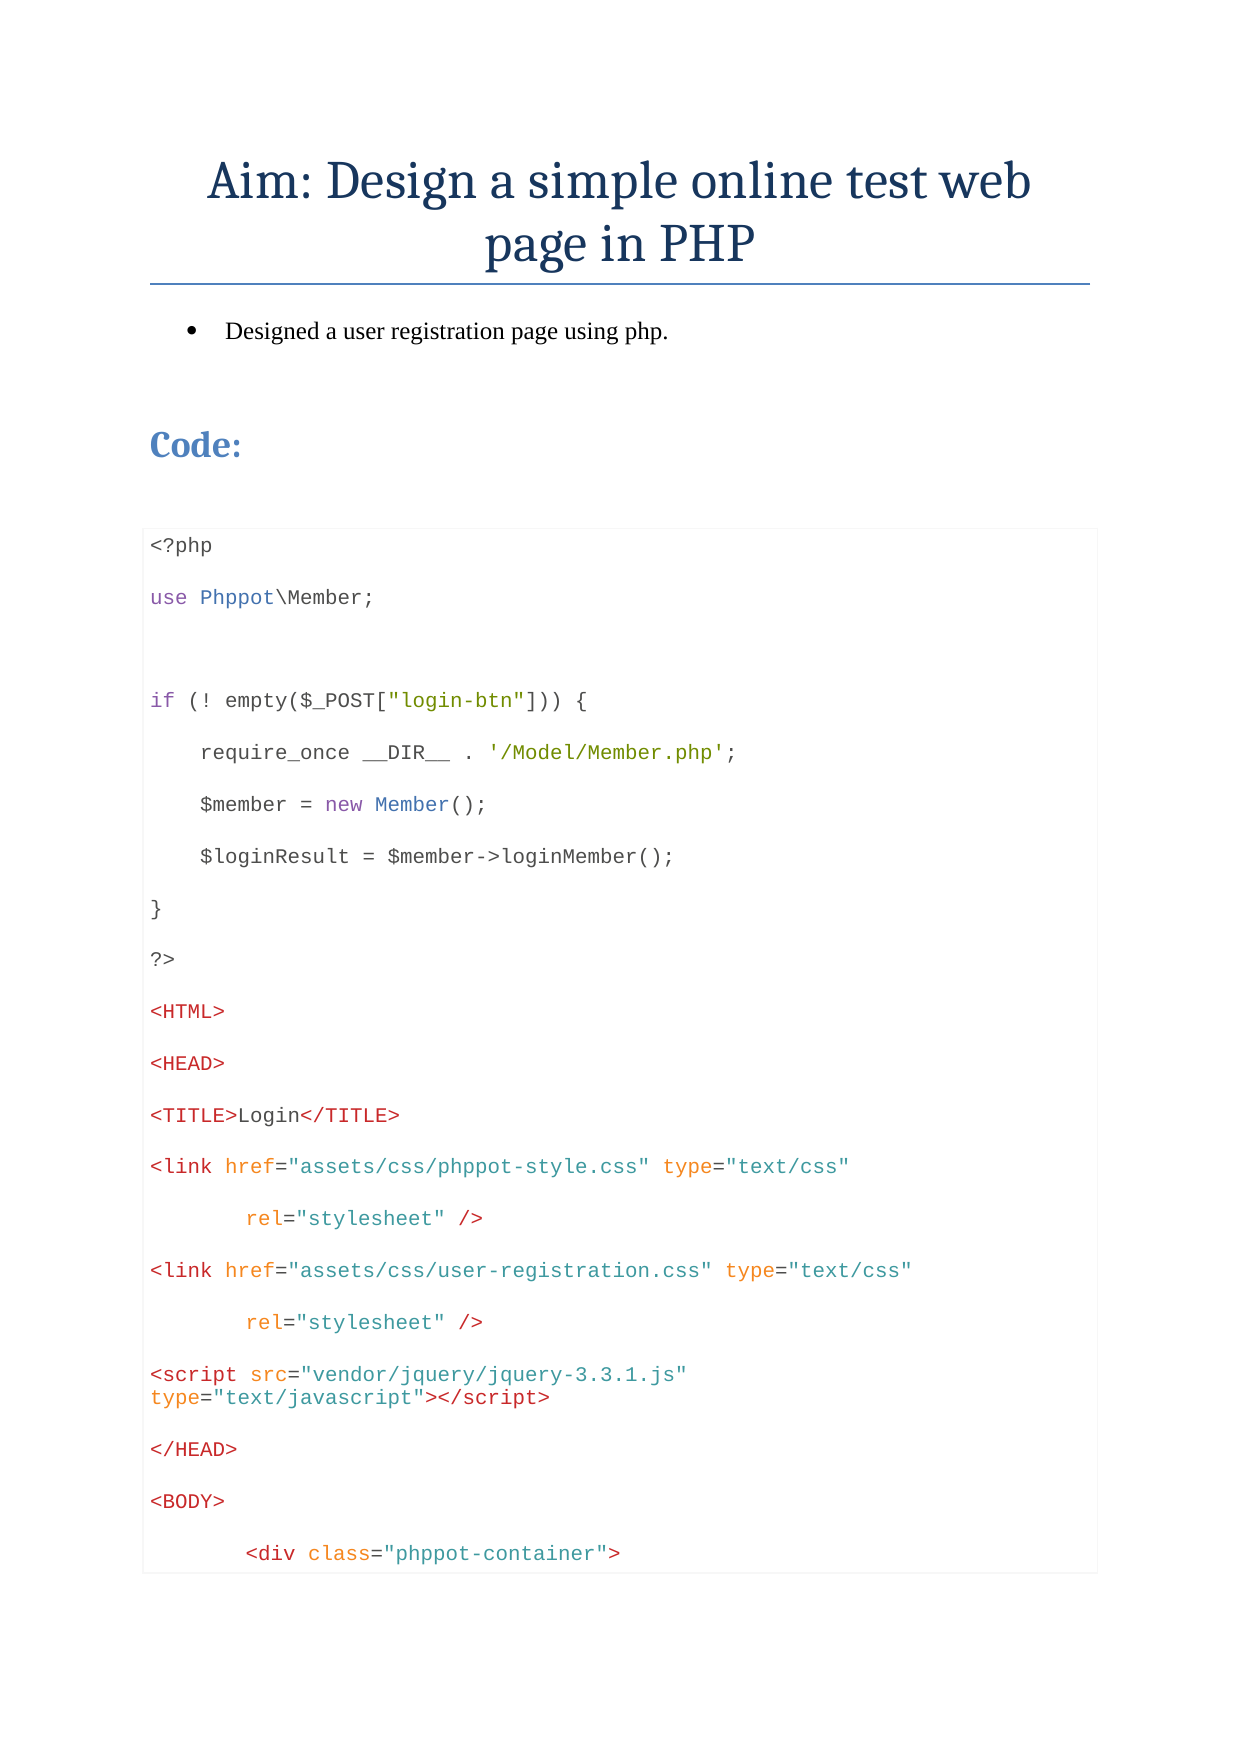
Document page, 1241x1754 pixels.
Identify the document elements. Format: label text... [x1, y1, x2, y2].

text <BODY> [144, 1483, 1097, 1514]
text <div class="phppot-container"> [144, 1535, 1097, 1572]
text <HEAD> [144, 1045, 1097, 1077]
text <TITLE>Login</TITLE> [144, 1097, 1097, 1128]
text rel="stylesheet" /> [144, 1304, 1097, 1335]
text <link href="assets/css/user-registration.css" type="text/css" [144, 1252, 1097, 1284]
text <?php [144, 529, 1097, 559]
text if (! empty($_POST["login-btn"])) { [144, 683, 1097, 714]
subtitle Code: [150, 424, 1090, 467]
text require_once __DIR__ . '/Model/Member.php'; [144, 734, 1097, 766]
text </HEAD> [144, 1431, 1097, 1463]
text rel="stylesheet" /> [144, 1200, 1097, 1232]
text <link href="assets/css/phppot-style.css" type="text/css" [144, 1149, 1097, 1180]
text } [144, 890, 1097, 921]
text $loginResult = $member->loginMember(); [144, 838, 1097, 869]
text <script src="vendor/jquery/jquery-3.3.1.js" type="text/javascript"></script> [144, 1356, 1097, 1411]
list Designed a user registration page using php. [187, 316, 1090, 345]
title Aim: Design a simple online test web page in PHP [150, 150, 1090, 283]
text <HTML> [144, 993, 1097, 1025]
text use Phppot\Member; [144, 579, 1097, 611]
text $member = new Member(); [144, 786, 1097, 818]
text ?> [144, 942, 1097, 973]
